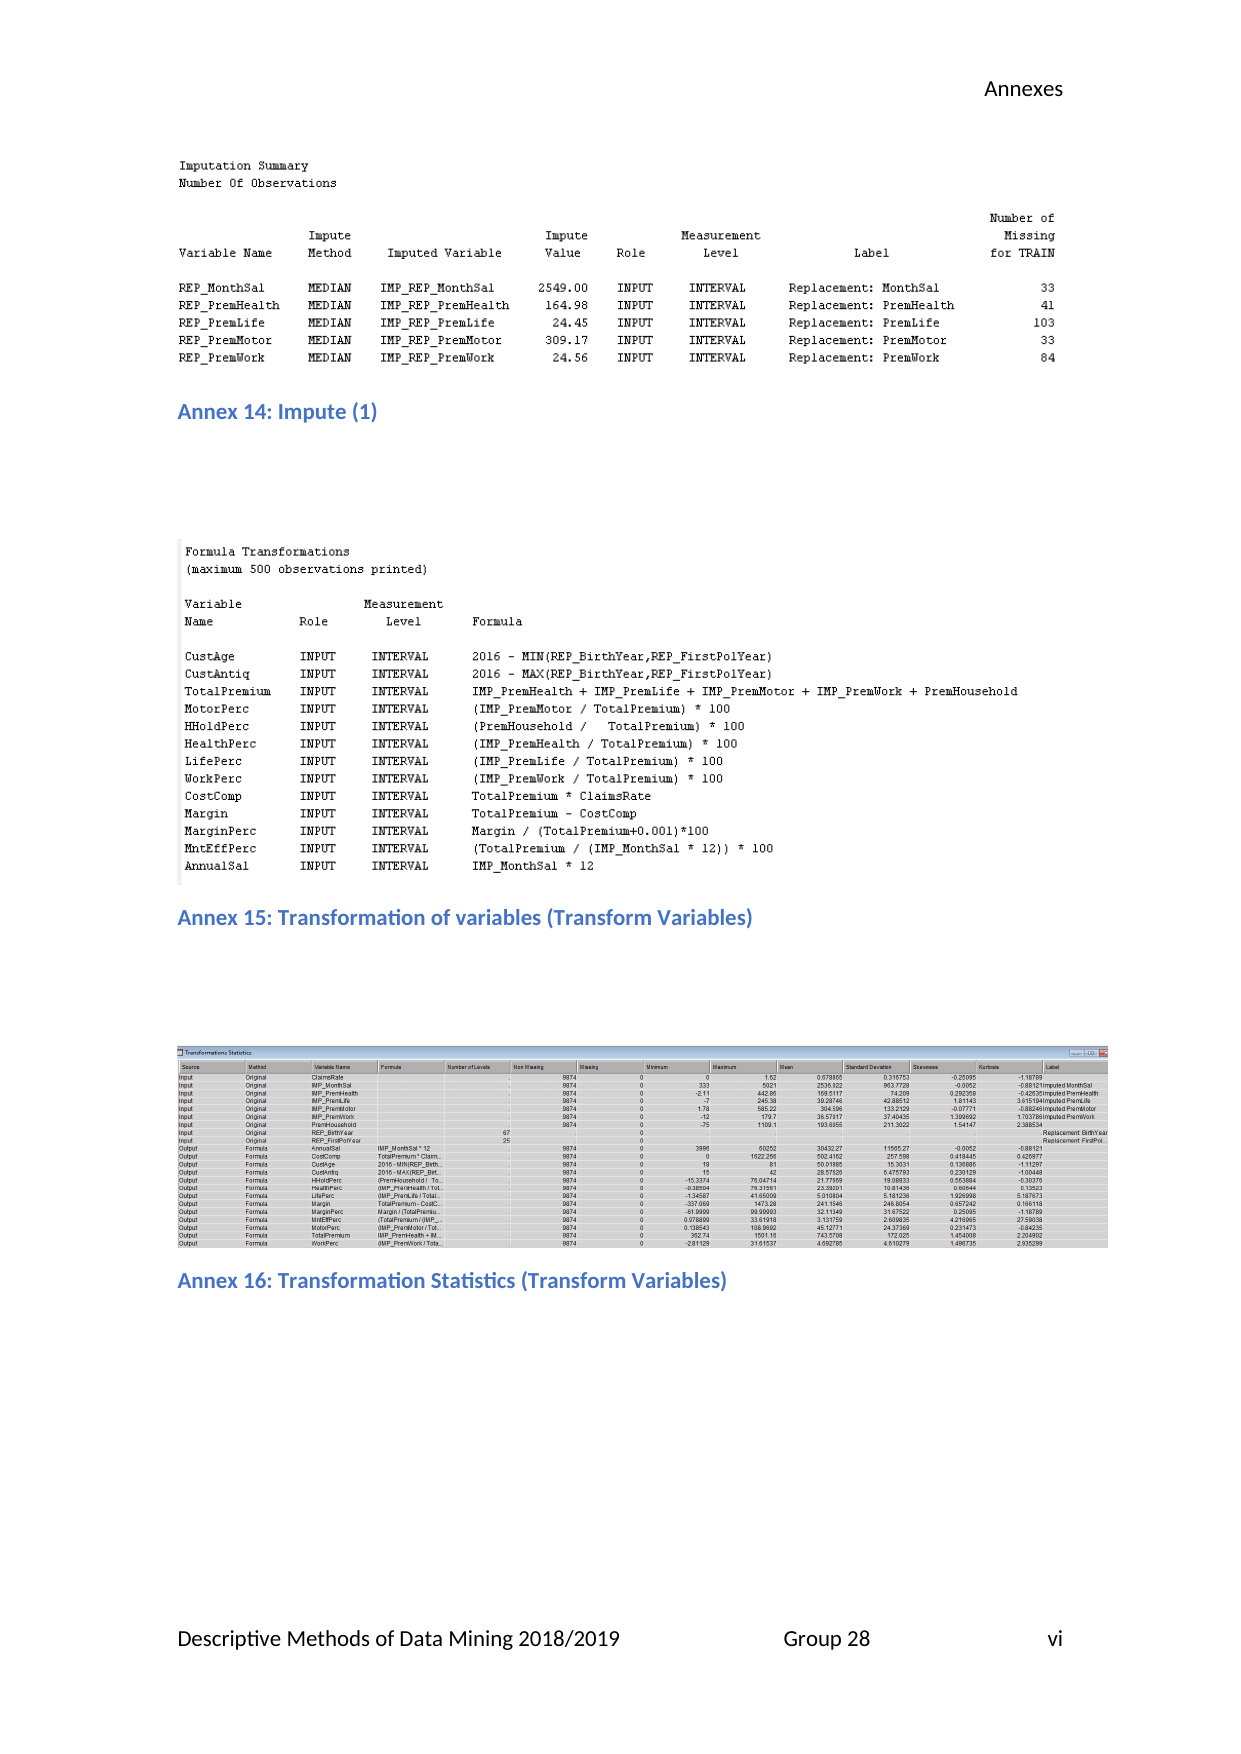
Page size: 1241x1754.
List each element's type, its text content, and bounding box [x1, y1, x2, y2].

picture [177, 147, 1063, 378]
subtitle Annex 16: Transformation Statistics (Transform Variables) [177, 1266, 1063, 1294]
picture [177, 539, 1047, 885]
subtitle Annex 15: Transformation of variables (Transform Variables) [177, 903, 1063, 931]
picture [177, 1045, 1108, 1248]
